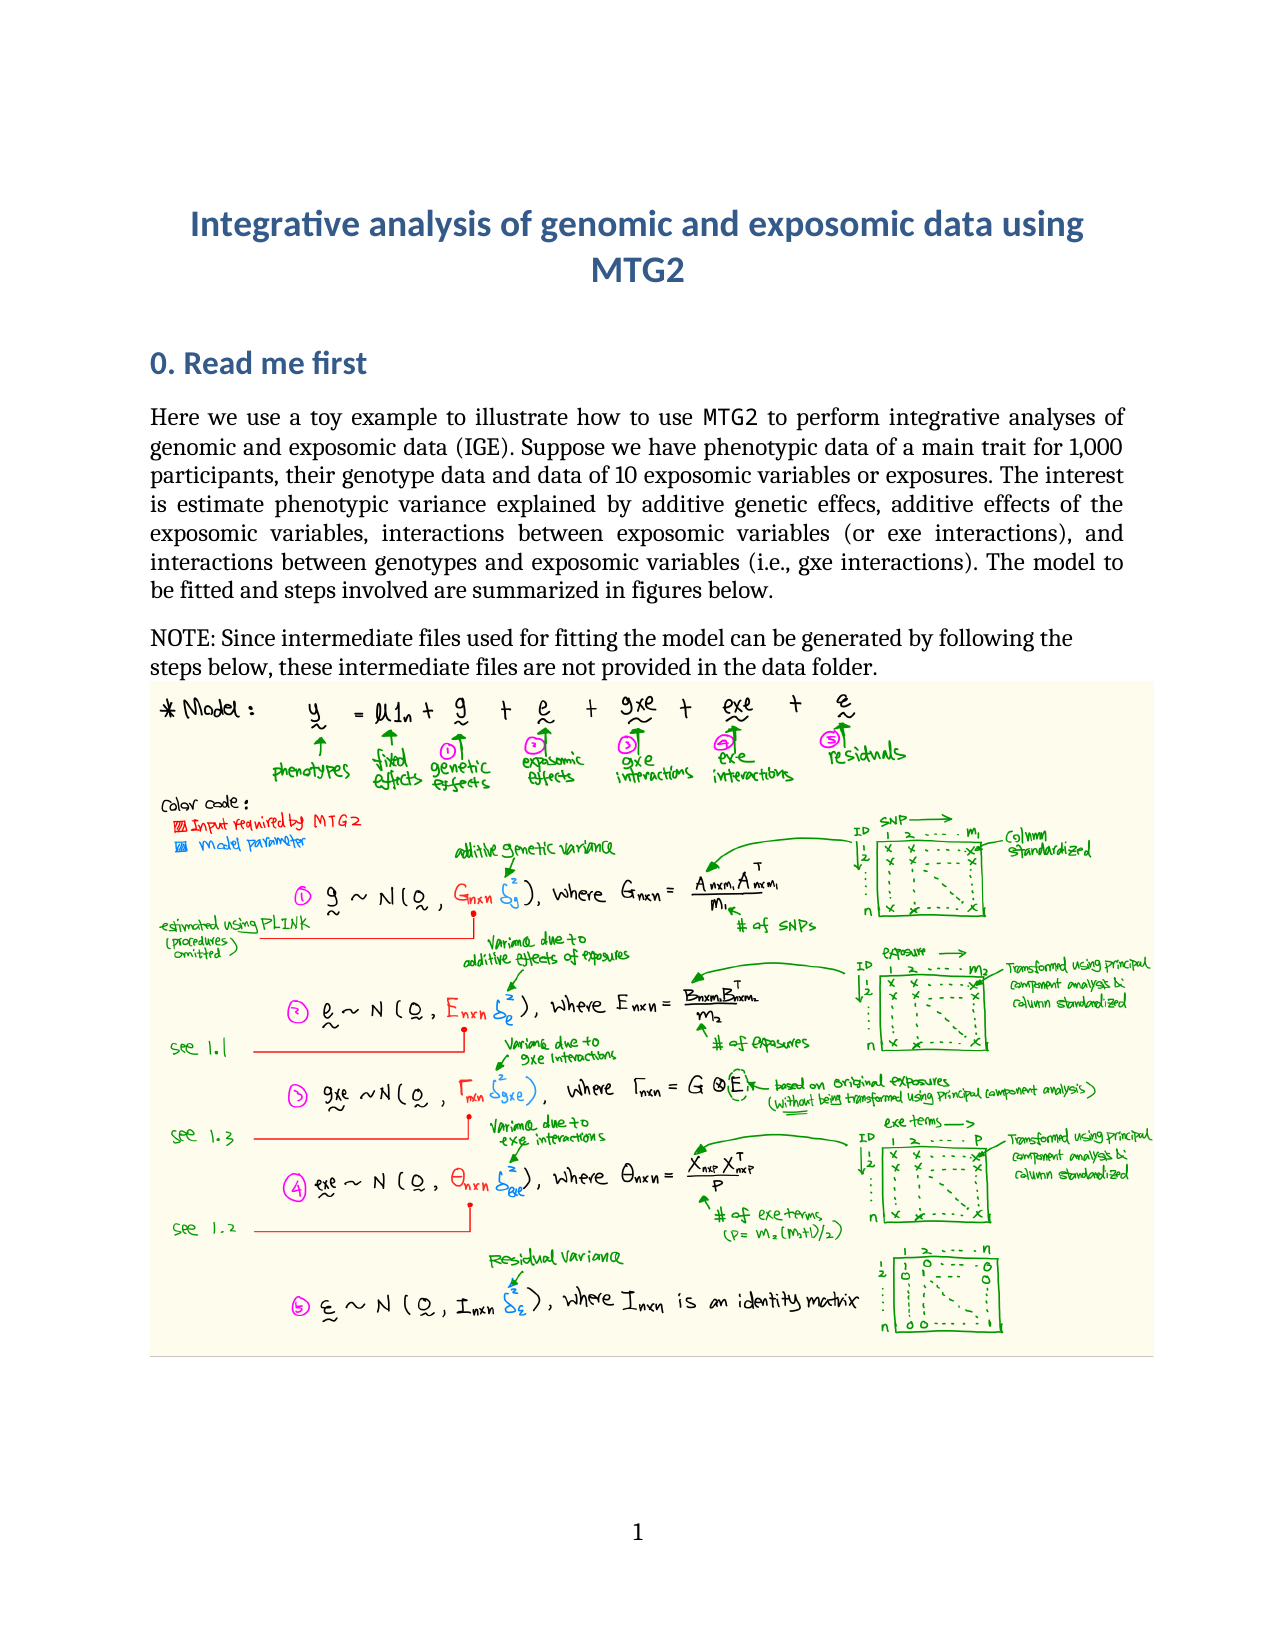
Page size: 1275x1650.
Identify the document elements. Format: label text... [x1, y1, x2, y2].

subtitle 0. Read me first [150, 342, 1125, 382]
text Here we use a toy example to illustrate how to use MTG2 to perform integrative analyses of genomic and exposomic data (IGE). Suppose we have phenotypic data of a main trait for 1,000 participants, their genotype data and data of 10 exposomic variables or exposures. The interest is estimate phenotypic variance explained by additive genetic effecs, additive effects of the exposomic variables, interactions between exposomic variables (or exe interactions), and interactions between genotypes and exposomic variables (i.e., gxe interactions). The model to be fitted and steps involved are summarized in figures below. [150, 401, 1125, 605]
picture [150, 681, 1154, 1357]
text NOTE: Since intermediate files used for fitting the model can be generated by following the steps below, these intermediate files are not provided in the data folder. [150, 624, 1125, 681]
title Integrative analysis of genomic and exposomic data using MTG2 [150, 200, 1125, 292]
